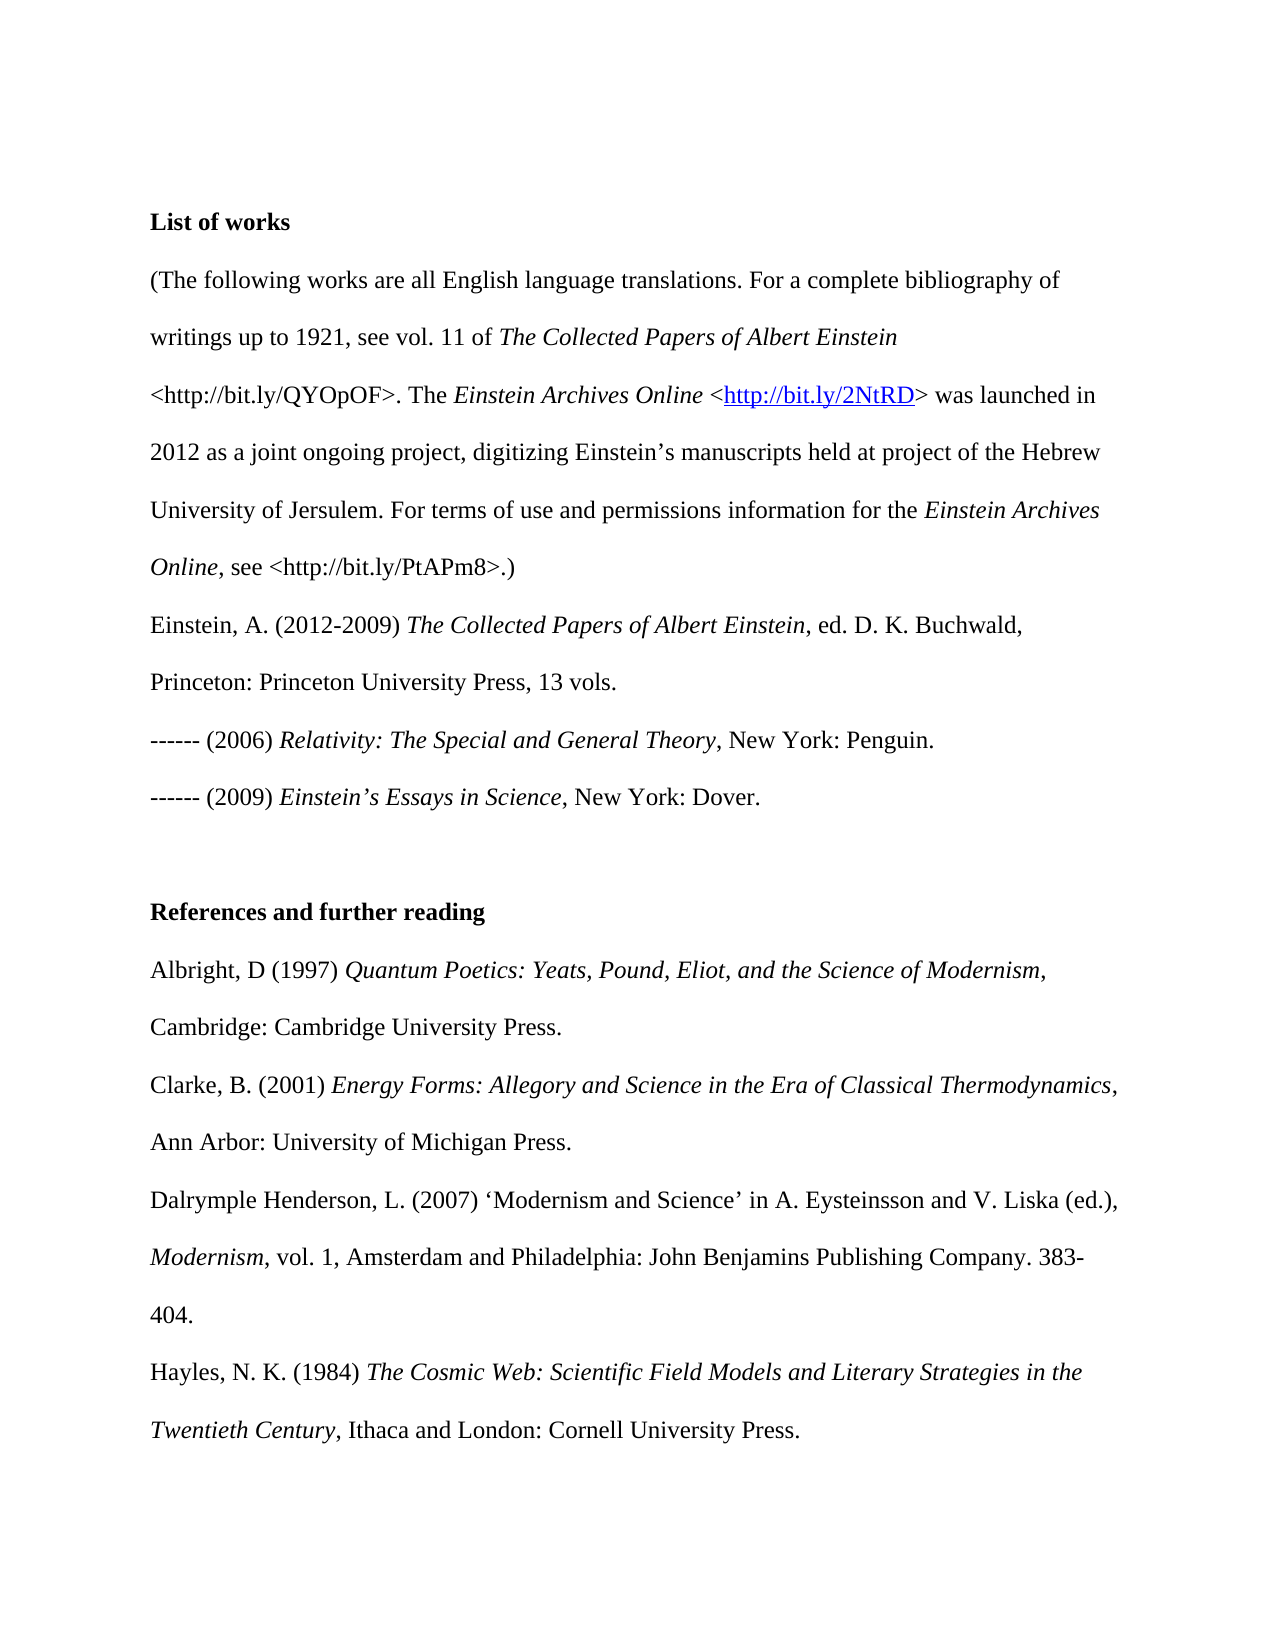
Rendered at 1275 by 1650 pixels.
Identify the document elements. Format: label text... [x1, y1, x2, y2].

text List of works [150, 207, 1125, 236]
text Einstein, A. (2012-2009) The Collected Papers of Albert Einstein, ed. D. K. Buchwald, Princeton: Princeton University Press, 13 vols. [150, 610, 1125, 696]
text ------ (2006) Relativity: The Special and General Theory, New York: Penguin. [150, 725, 1125, 754]
text Clarke, B. (2001) Energy Forms: Allegory and Science in the Era of Classical Thermodynamics, Ann Arbor: University of Michigan Press. [150, 1070, 1125, 1156]
text Dalrymple Henderson, L. (2007) ‘Modernism and Science’ in A. Eysteinsson and V. Liska (ed.), Modernism, vol. 1, Amsterdam and Philadelphia: John Benjamins Publishing Company. 383-404. [150, 1185, 1125, 1329]
text ------ (2009) Einstein’s Essays in Science, New York: Dover. [150, 782, 1125, 811]
text (The following works are all English language translations. For a complete bibliography of writings up to 1921, see vol. 11 of The Collected Papers of Albert Einstein <http://bit.ly/QYOpOF>. The Einstein Archives Online <http://bit.ly/2NtRD> was launched in 2012 as a joint ongoing project, digitizing Einstein’s manuscripts held at project of the Hebrew University of Jersulem. For terms of use and permissions information for the Einstein Archives Online, see <http://bit.ly/PtAPm8>.) [150, 265, 1125, 581]
text References and further reading [150, 897, 1125, 926]
text Albright, D (1997) Quantum Poetics: Yeats, Pound, Eliot, and the Science of Modernism, Cambridge: Cambridge University Press. [150, 955, 1125, 1041]
text Hayles, N. K. (1984) The Cosmic Web: Scientific Field Models and Literary Strategies in the Twentieth Century, Ithaca and London: Cornell University Press. [150, 1357, 1125, 1444]
